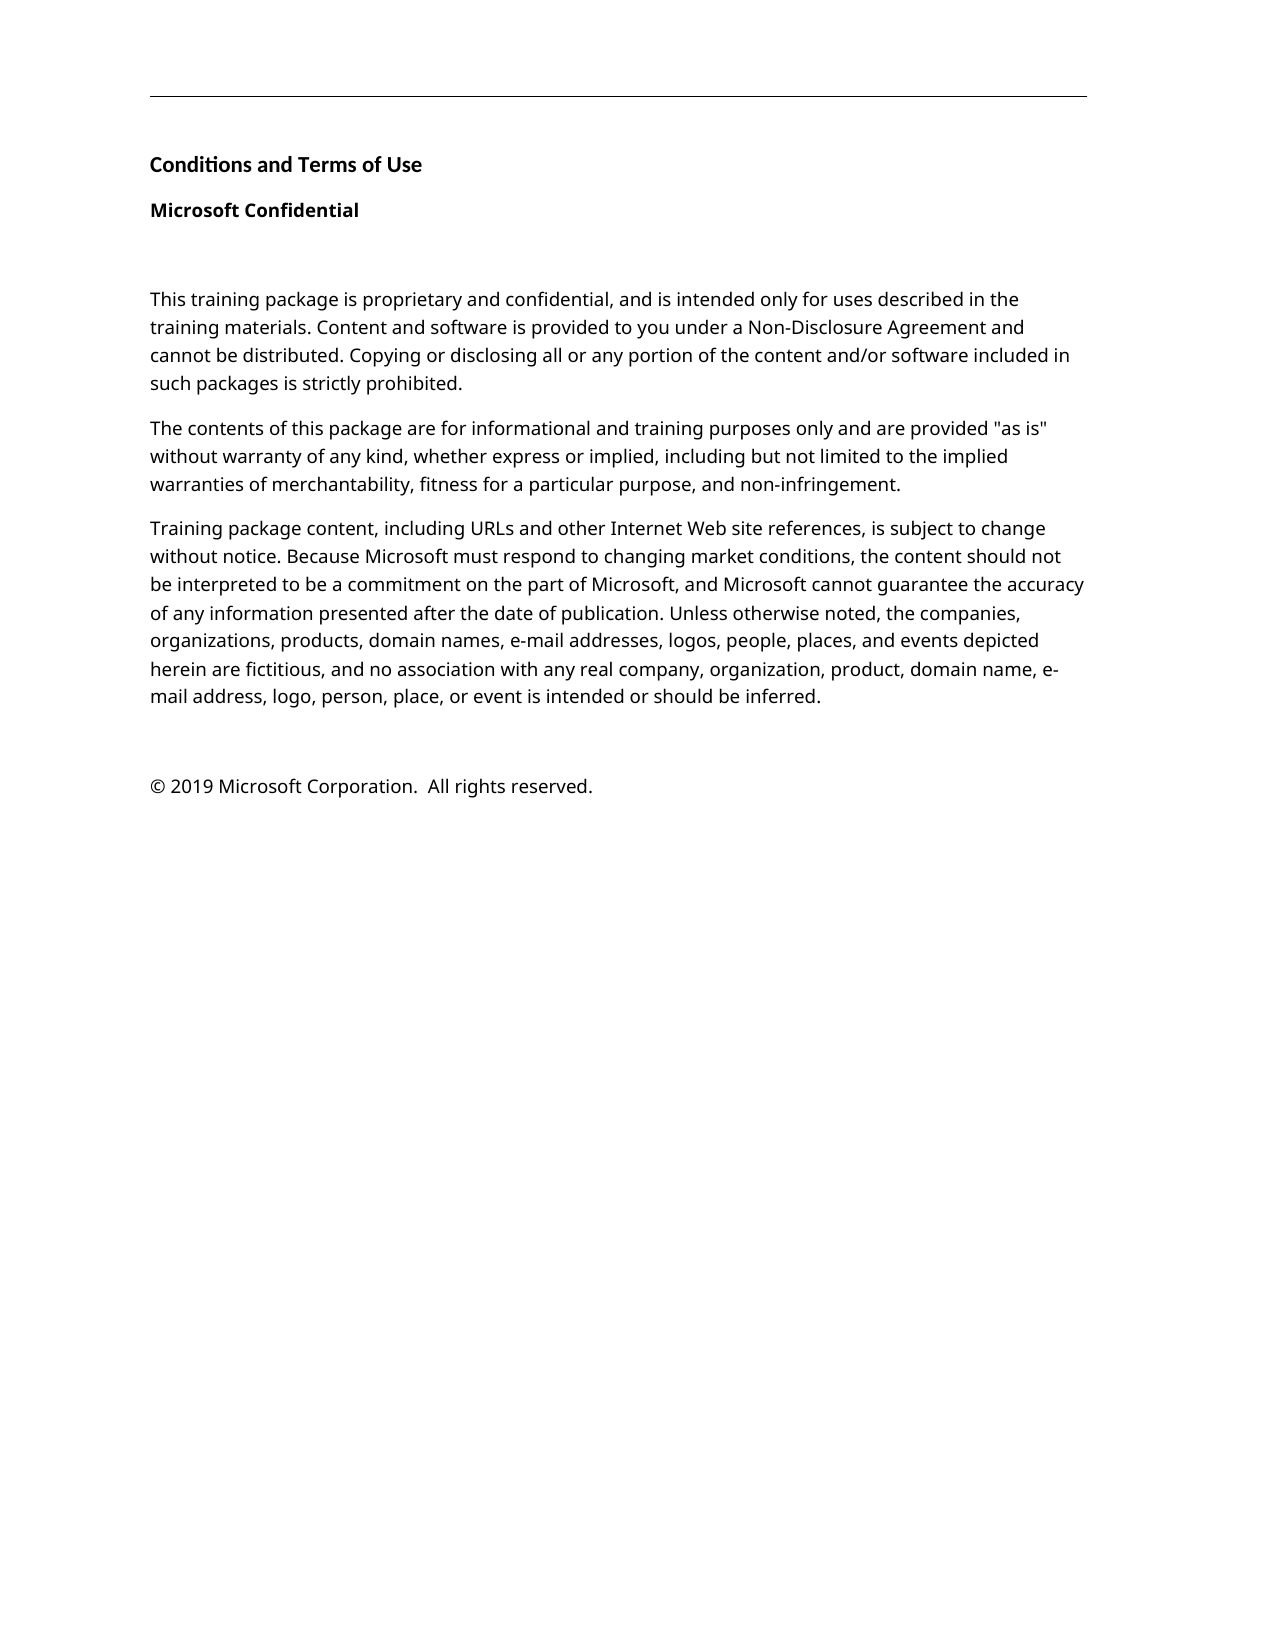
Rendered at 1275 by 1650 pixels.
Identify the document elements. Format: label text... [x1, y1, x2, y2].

text © 2019 Microsoft Corporation. All rights reserved. [150, 773, 1087, 799]
text The contents of this package are for informational and training purposes only and are provided "as is" without warranty of any kind, whether express or implied, including but not limited to the implied warranties of merchantability, fitness for a particular purpose, and non-infringement. [150, 415, 1087, 497]
text This training package is proprietary and confidential, and is intended only for uses described in the training materials. Content and software is provided to you under a Non-Disclosure Agreement and cannot be distributed. Copying or disclosing all or any portion of the content and/or software included in such packages is strictly prohibited. [150, 286, 1087, 396]
text Microsoft Confidential [150, 197, 1087, 222]
text Conditions and Terms of Use [150, 150, 1087, 178]
text Training package content, including URLs and other Internet Web site references, is subject to change without notice. Because Microsoft must respond to changing market conditions, the content should not be interpreted to be a commitment on the part of Microsoft, and Microsoft cannot guarantee the accuracy of any information presented after the date of publication. Unless otherwise noted, the companies, organizations, products, domain names, e-mail addresses, logos, people, places, and events depicted herein are fictitious, and no association with any real company, organization, product, domain name, e-mail address, logo, person, place, or event is intended or should be inferred. [150, 516, 1087, 709]
